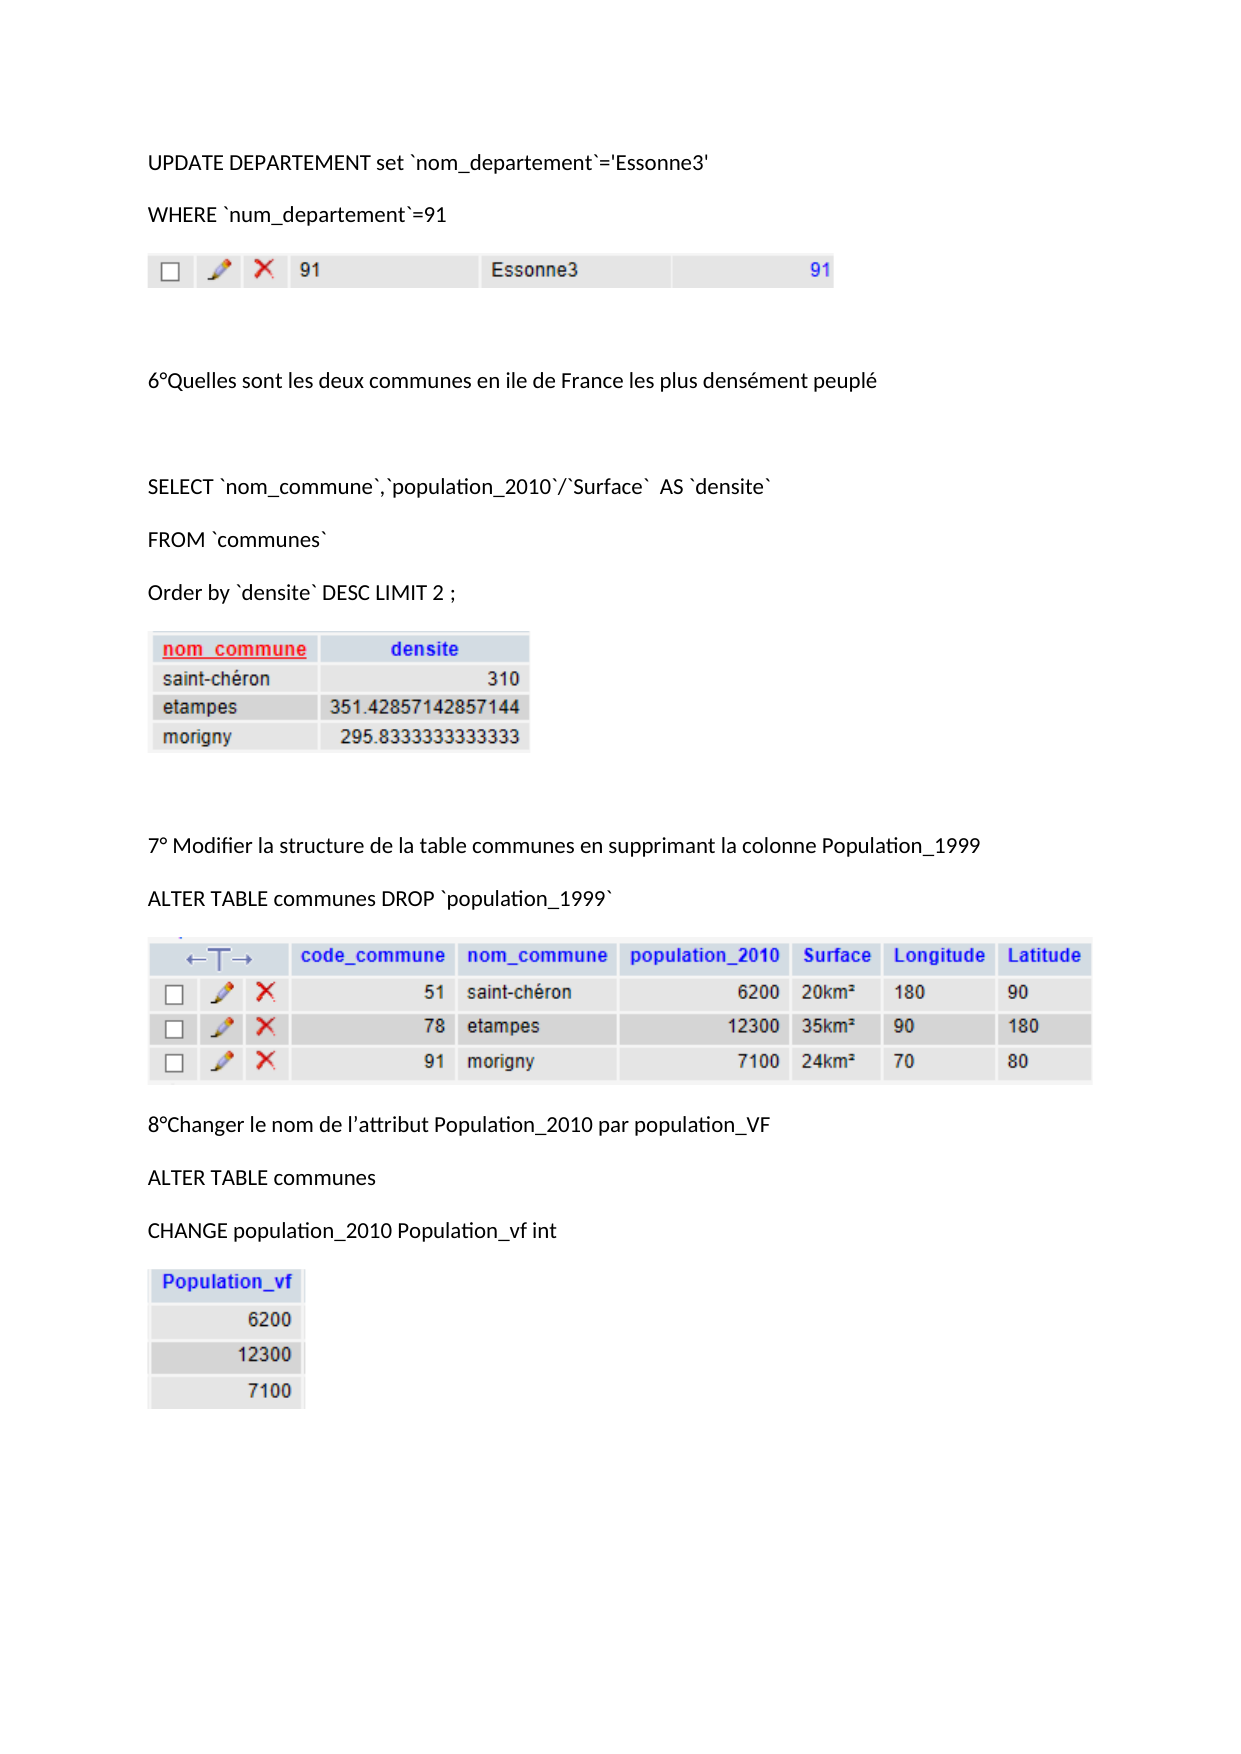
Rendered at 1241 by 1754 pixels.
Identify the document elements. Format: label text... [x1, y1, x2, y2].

picture [147, 631, 531, 753]
picture [147, 937, 1093, 1085]
text 8°Changer le nom de l’attribut Population_2010 par population_VF [148, 1110, 1093, 1138]
text 6°Quelles sont les deux communes en ile de France les plus densément peuplé [148, 366, 1093, 394]
picture [147, 253, 834, 288]
text WHERE `num_departement`=91 [148, 201, 1093, 229]
text ALTER TABLE communes DROP `population_1999` [148, 884, 1093, 912]
text UPDATE DEPARTEMENT set `nom_departement`='Essonne3' [148, 148, 1093, 176]
text SELECT `nom_commune`,`population_2010`/`Surface` AS `densite` [148, 472, 1093, 500]
text 7° Modifier la structure de la table communes en supprimant la colonne Population_1999 [148, 831, 1093, 859]
text Order by `densite` DESC LIMIT 2 ; [148, 578, 1093, 606]
picture [147, 1269, 306, 1409]
text FROM `communes` [148, 525, 1093, 553]
text ALTER TABLE communes [148, 1163, 1093, 1191]
text CHANGE population_2010 Population_vf int [148, 1216, 1093, 1244]
